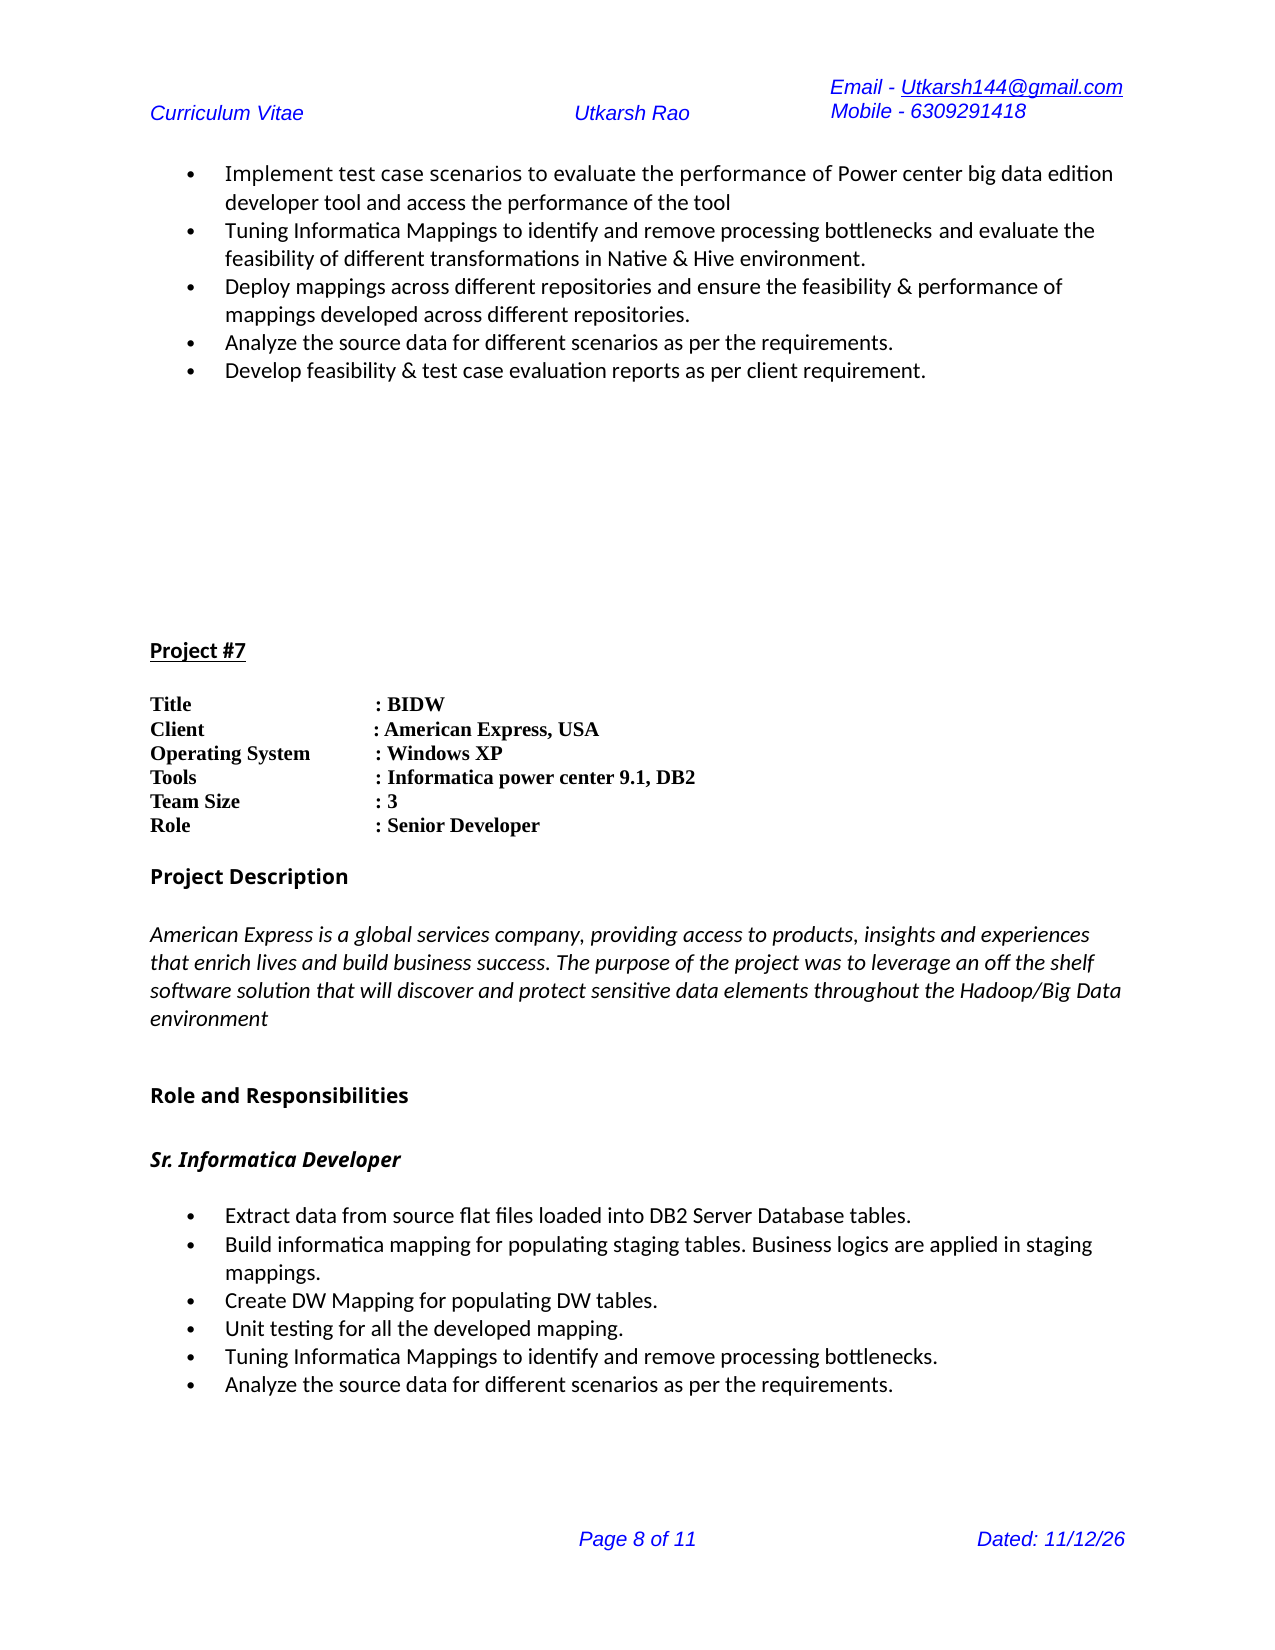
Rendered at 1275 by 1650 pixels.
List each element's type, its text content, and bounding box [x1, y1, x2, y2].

list Analyze the source data for different scenarios as per the requirements. [187, 328, 1125, 356]
list Unit testing for all the developed mapping. [187, 1314, 1125, 1342]
list Deploy mappings across different repositories and ensure the feasibility & performance of mappings developed across different repositories. [187, 272, 1125, 328]
text Team Size : 3 [150, 789, 1125, 813]
text Title : BIDW [150, 692, 1125, 716]
text Tools : Informatica power center 9.1, DB2 [150, 764, 1125, 789]
list Analyze the source data for different scenarios as per the requirements. [187, 1370, 1125, 1398]
subtitle Project Description [150, 862, 1125, 890]
text Sr. Informatica Developer [150, 1145, 1125, 1173]
list Create DW Mapping for populating DW tables. [187, 1286, 1125, 1314]
subtitle Role and Responsibilities [150, 1082, 1125, 1110]
text Project #7 [150, 636, 1125, 664]
list Implement test case scenarios to evaluate the performance of Power center big data edition developer tool and access the performance of the tool [187, 159, 1125, 216]
text American Express is a global services company, providing access to products, insights and experiences that enrich lives and build business success. The purpose of the project was to leverage an off the shelf software solution that will discover and protect sensitive data elements throughout the Hadoop/Big Data environment [150, 921, 1125, 1033]
list Tuning Informatica Mappings to identify and remove processing bottlenecks and evaluate the feasibility of different transformations in Native & Hive environment. [187, 216, 1125, 272]
text Operating System : Windows XP [150, 741, 1125, 764]
text Role : Senior Developer [150, 813, 1125, 837]
list Build informatica mapping for populating staging tables. Business logics are applied in staging mappings. [187, 1230, 1125, 1286]
list Develop feasibility & test case evaluation reports as per client requirement. [187, 356, 1125, 384]
list Tuning Informatica Mappings to identify and remove processing bottlenecks. [187, 1342, 1125, 1370]
text Client : American Express, USA [150, 716, 1125, 741]
list Extract data from source flat files loaded into DB2 Server Database tables. [187, 1202, 1125, 1230]
